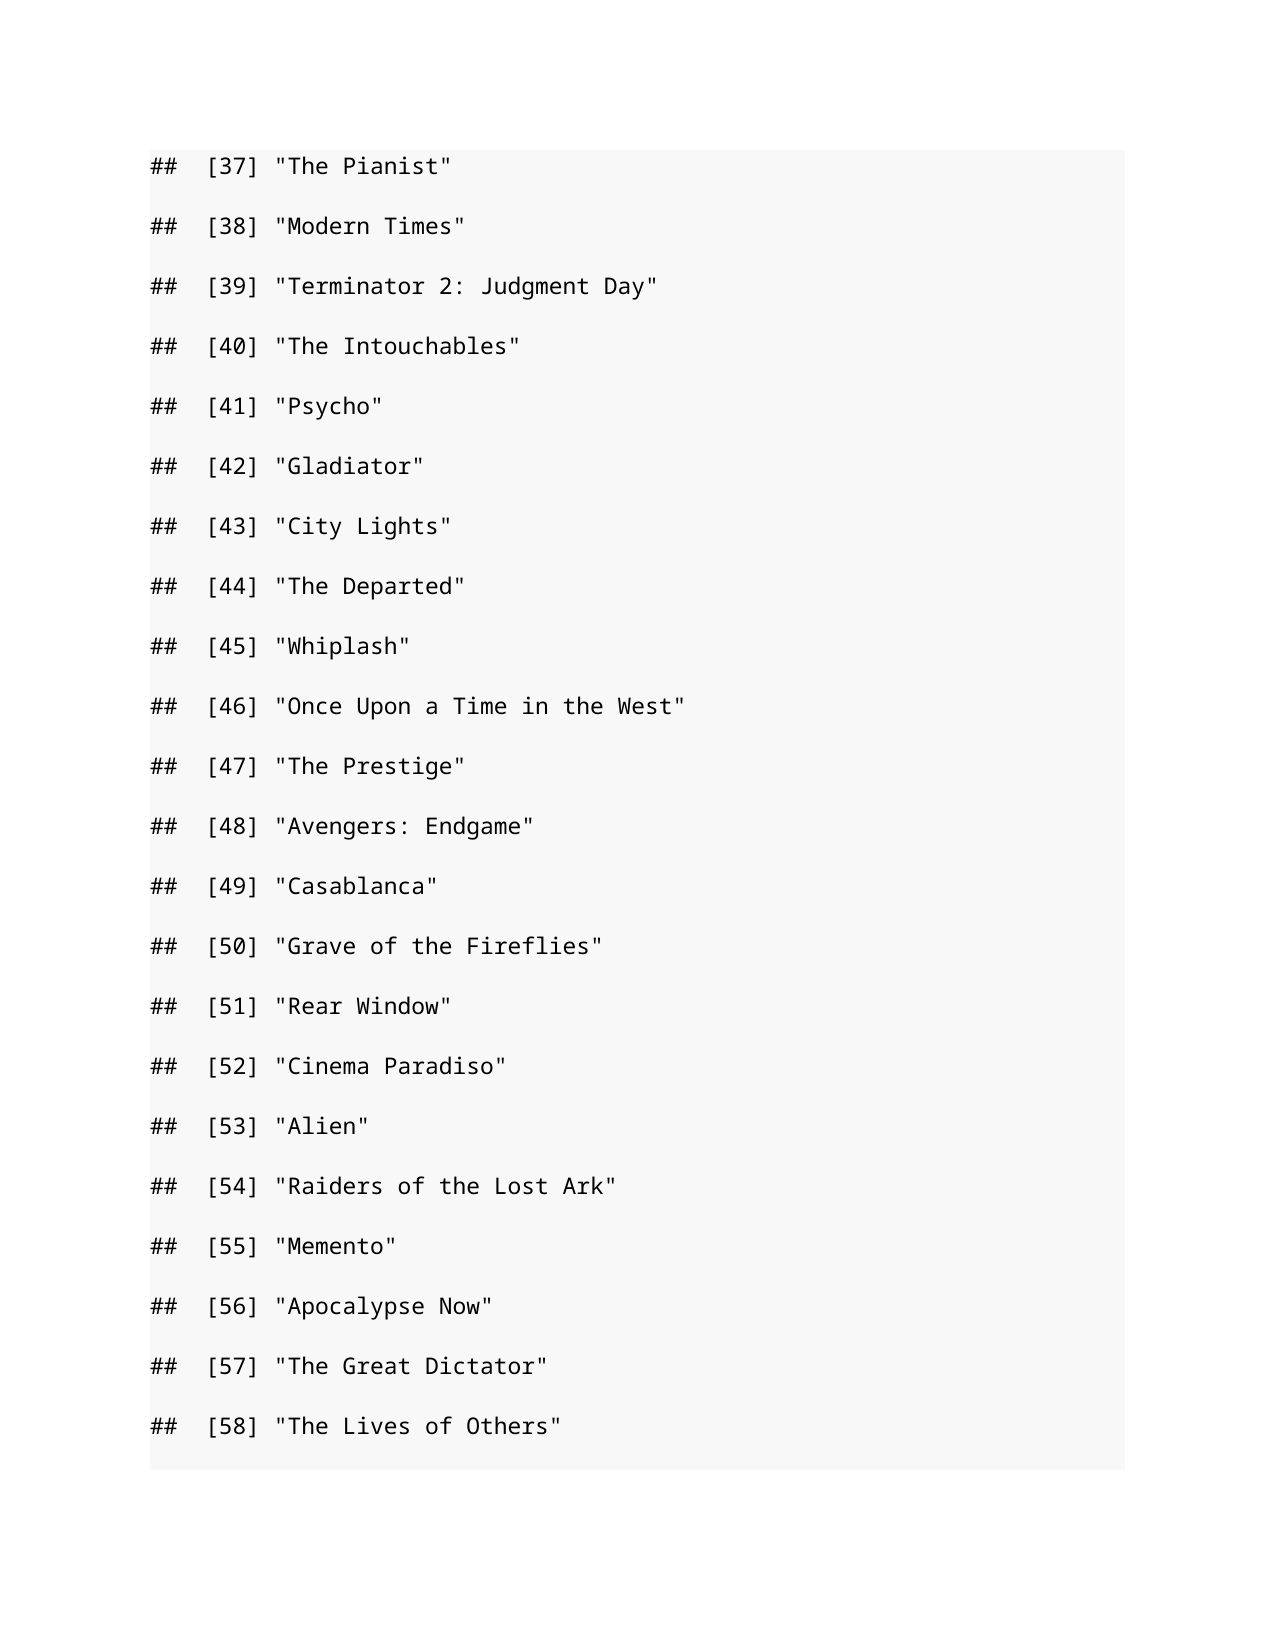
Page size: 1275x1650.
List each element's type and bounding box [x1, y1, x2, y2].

text [150, 150, 1125, 1470]
